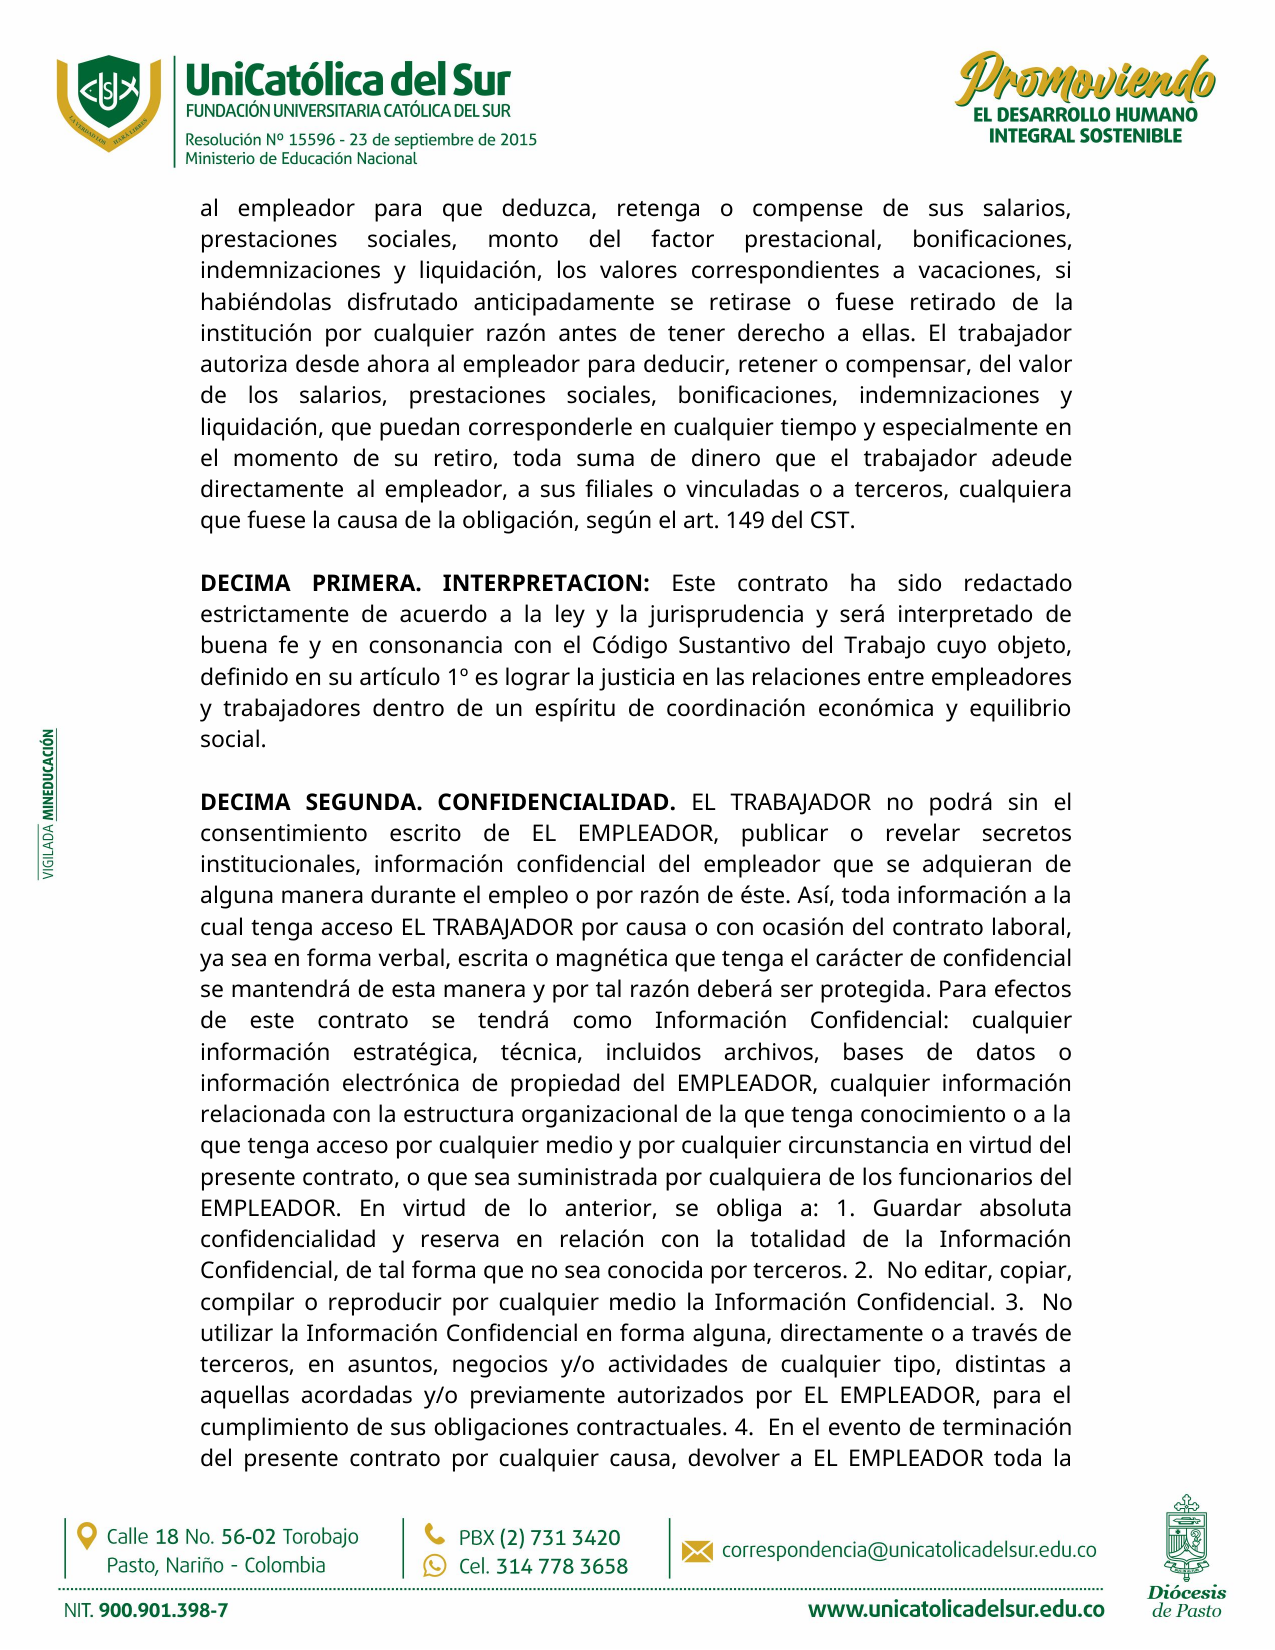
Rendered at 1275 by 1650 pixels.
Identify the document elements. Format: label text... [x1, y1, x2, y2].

picture [0, 0, 1275, 1649]
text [200, 192, 1073, 536]
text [200, 786, 1073, 1473]
text DECIMA PRIMERA. INTERPRETACION: Este contrato ha sido redactado estrictamente de acuerdo a la ley y la jurisprudencia y será interpretado de buena fe y en consonancia con el Código Sustantivo del Trabajo cuyo objeto, definido en su artículo 1º es lograr la justicia en las relaciones entre empleadores y trabajadores dentro de un espíritu de coordinación económica y equilibrio social. [200, 567, 1073, 754]
